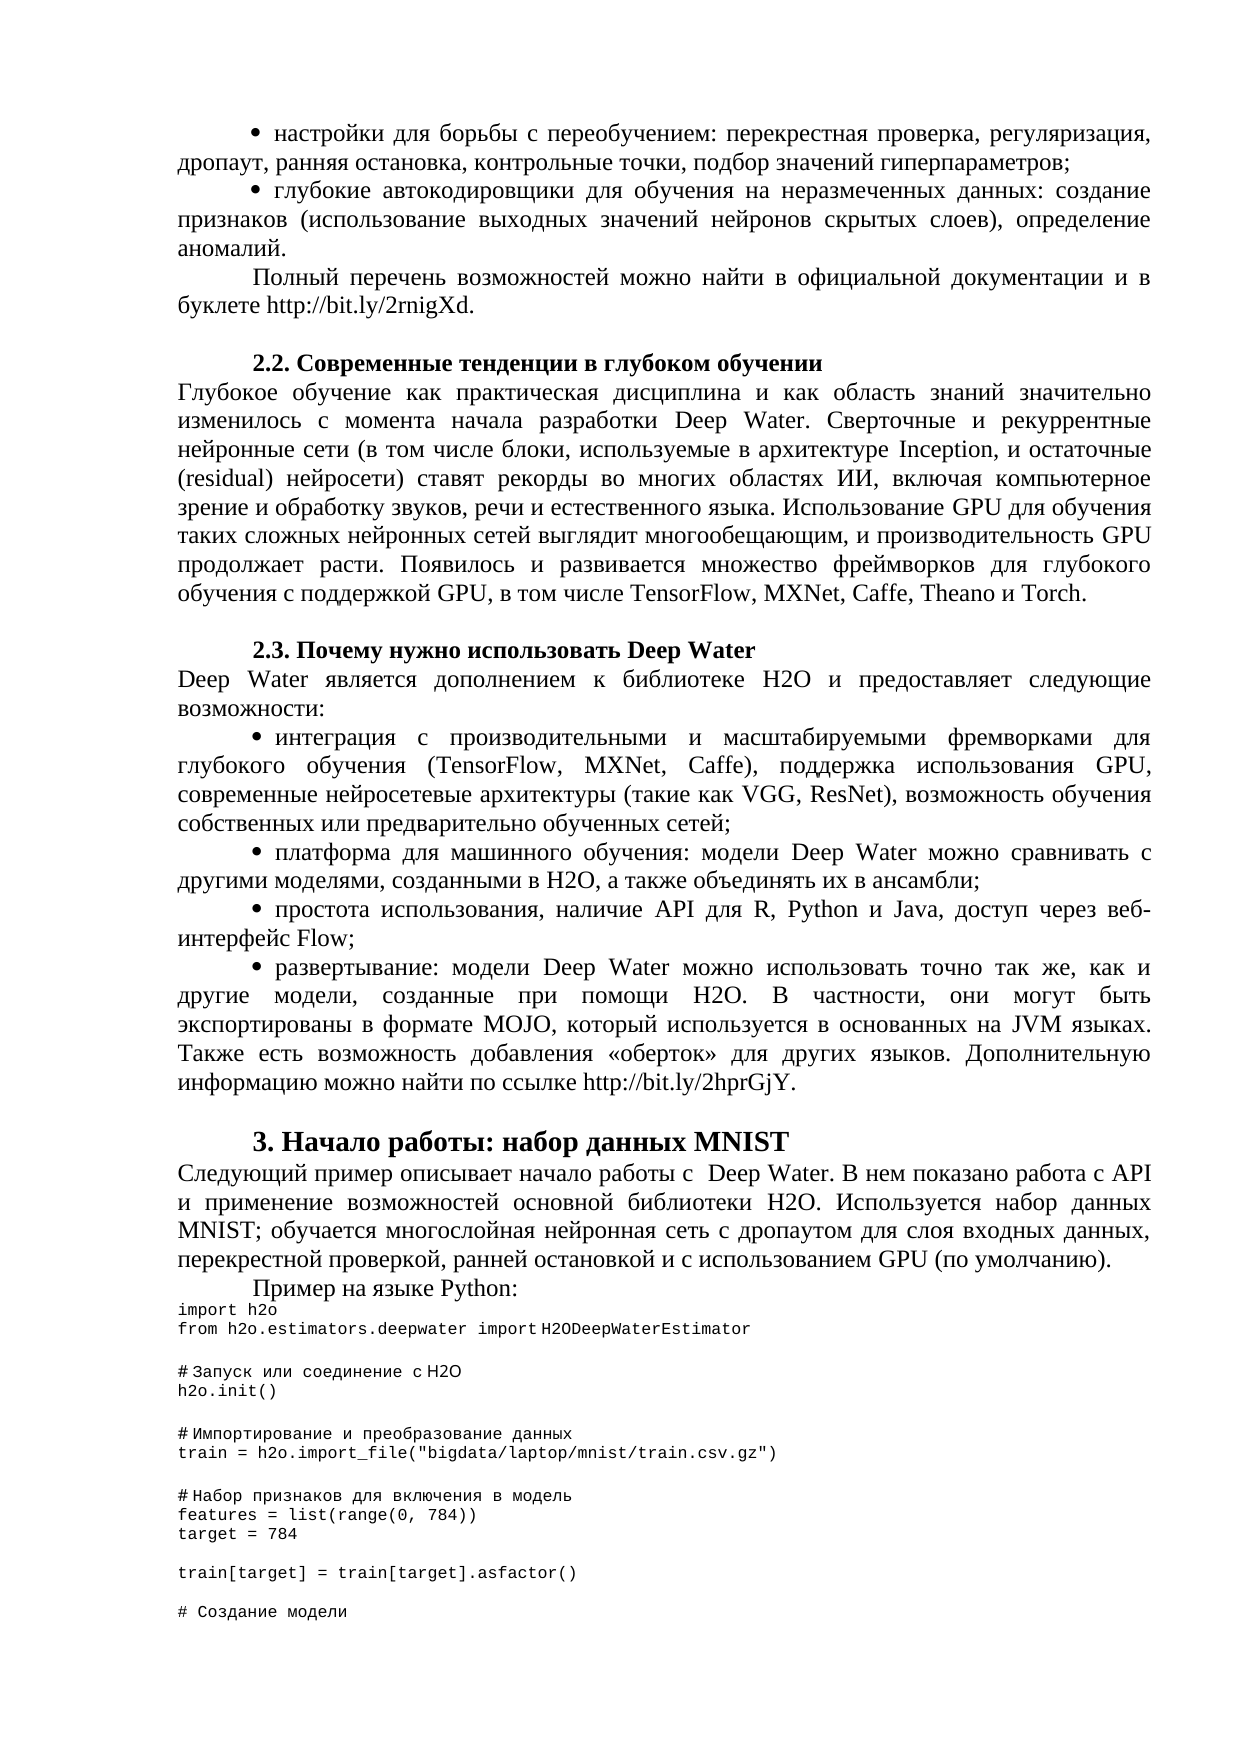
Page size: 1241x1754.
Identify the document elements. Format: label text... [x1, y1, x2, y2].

text # Создание модели [177, 1604, 1152, 1622]
subtitle 3. Начало работы: набор данных MNIST [177, 1124, 1152, 1158]
list глубокие автокодировщики для обучения на неразмеченных данных: создание признаков (использование выходных значений нейронов скрытых слоев), определение аномалий. [177, 176, 1152, 262]
text train = h2o.import_file("bigdata/laptop/mnist/train.csv.gz") [177, 1444, 1152, 1463]
text Полный перечень возможностей можно найти в официальной документации и в буклете http://bit.ly/2rnigXd. [177, 262, 1152, 319]
text train[target] = train[target].asfactor() [177, 1564, 1152, 1583]
subtitle 2.2. Современные тенденции в глубоком обучении [177, 348, 1152, 377]
text features = list(range(0, 784)) [177, 1506, 1152, 1525]
text Пример на языке Python: [177, 1273, 1152, 1302]
list настройки для борьбы с переобучением: перекрестная проверка, регуляризация, дропаут, ранняя остановка, контрольные точки, подбор значений гиперпараметров; [177, 118, 1152, 176]
text Deep Water является дополнением к библиотеке H2O и предоставляет следующие возможности: [177, 664, 1152, 722]
subtitle 2.3. Почему нужно использовать Deep Water [177, 636, 1152, 664]
text h2o.init() [177, 1382, 1152, 1401]
list интеграция с производительными и масштабируемыми фремворками для глубокого обучения (TensorFlow, MXNet, Caffe), поддержка использования GPU, современные нейросетевые архитектуры (такие как VGG, ResNet), возможность обучения собственных или предварительно обученных сетей; [177, 722, 1152, 837]
text from h2o.estimators.deepwater import H2ODeepWaterEstimator [177, 1321, 1152, 1339]
text Следующий пример описывает начало работы с Deep Water. В нем показано работа с API и применение возможностей основной библиотеки H2O. Используется набор данных MNIST; обучается многослойная нейронная сеть с дропаутом для слоя входных данных, перекрестной проверкой, ранней остановкой и с использованием GPU (по умолчанию). [177, 1158, 1152, 1273]
list развертывание: модели Deep Water можно использовать точно так же, как и другие модели, созданные при помощи H2O. В частности, они могут быть экспортированы в формате MOJO, который используется в основанных на JVM языках. Также есть возможность добавления «оберток» для других языков. Дополнительную информацию можно найти по ссылке http://bit.ly/2hprGjY. [177, 952, 1152, 1096]
list простота использования, наличие API для R, Python и Java, доступ через веб-интерфейс Flow; [177, 894, 1152, 952]
text import h2o [177, 1302, 1152, 1321]
list платформа для машинного обучения: модели Deep Water можно сравнивать с другими моделями, созданными в H2O, а также объединять их в ансамбли; [177, 837, 1152, 894]
text target = 784 [177, 1525, 1152, 1544]
text Глубокое обучение как практическая дисциплина и как область знаний значительно изменилось с момента начала разработки Deep Water. Сверточные и рекуррентные нейронные сети (в том числе блоки, используемые в архитектуре Inception, и остаточные (residual) нейросети) ставят рекорды во многих областях ИИ, включая компьютерное зрение и обработку звуков, речи и естественного языка. Использование GPU для обучения таких сложных нейронных сетей выглядит многообещающим, и производительность GPU продолжает расти. Появилось и развивается множество фреймворков для глубокого обучения с поддержкой GPU, в том числе TensorFlow, MXNet, Caffe, Theano и Torch. [177, 377, 1152, 607]
text # Набор признаков для включения в модель [177, 1484, 1152, 1506]
text # Запуск или соединение с H2O [177, 1360, 1152, 1382]
text # Импортирование и преобразование данных [177, 1422, 1152, 1444]
